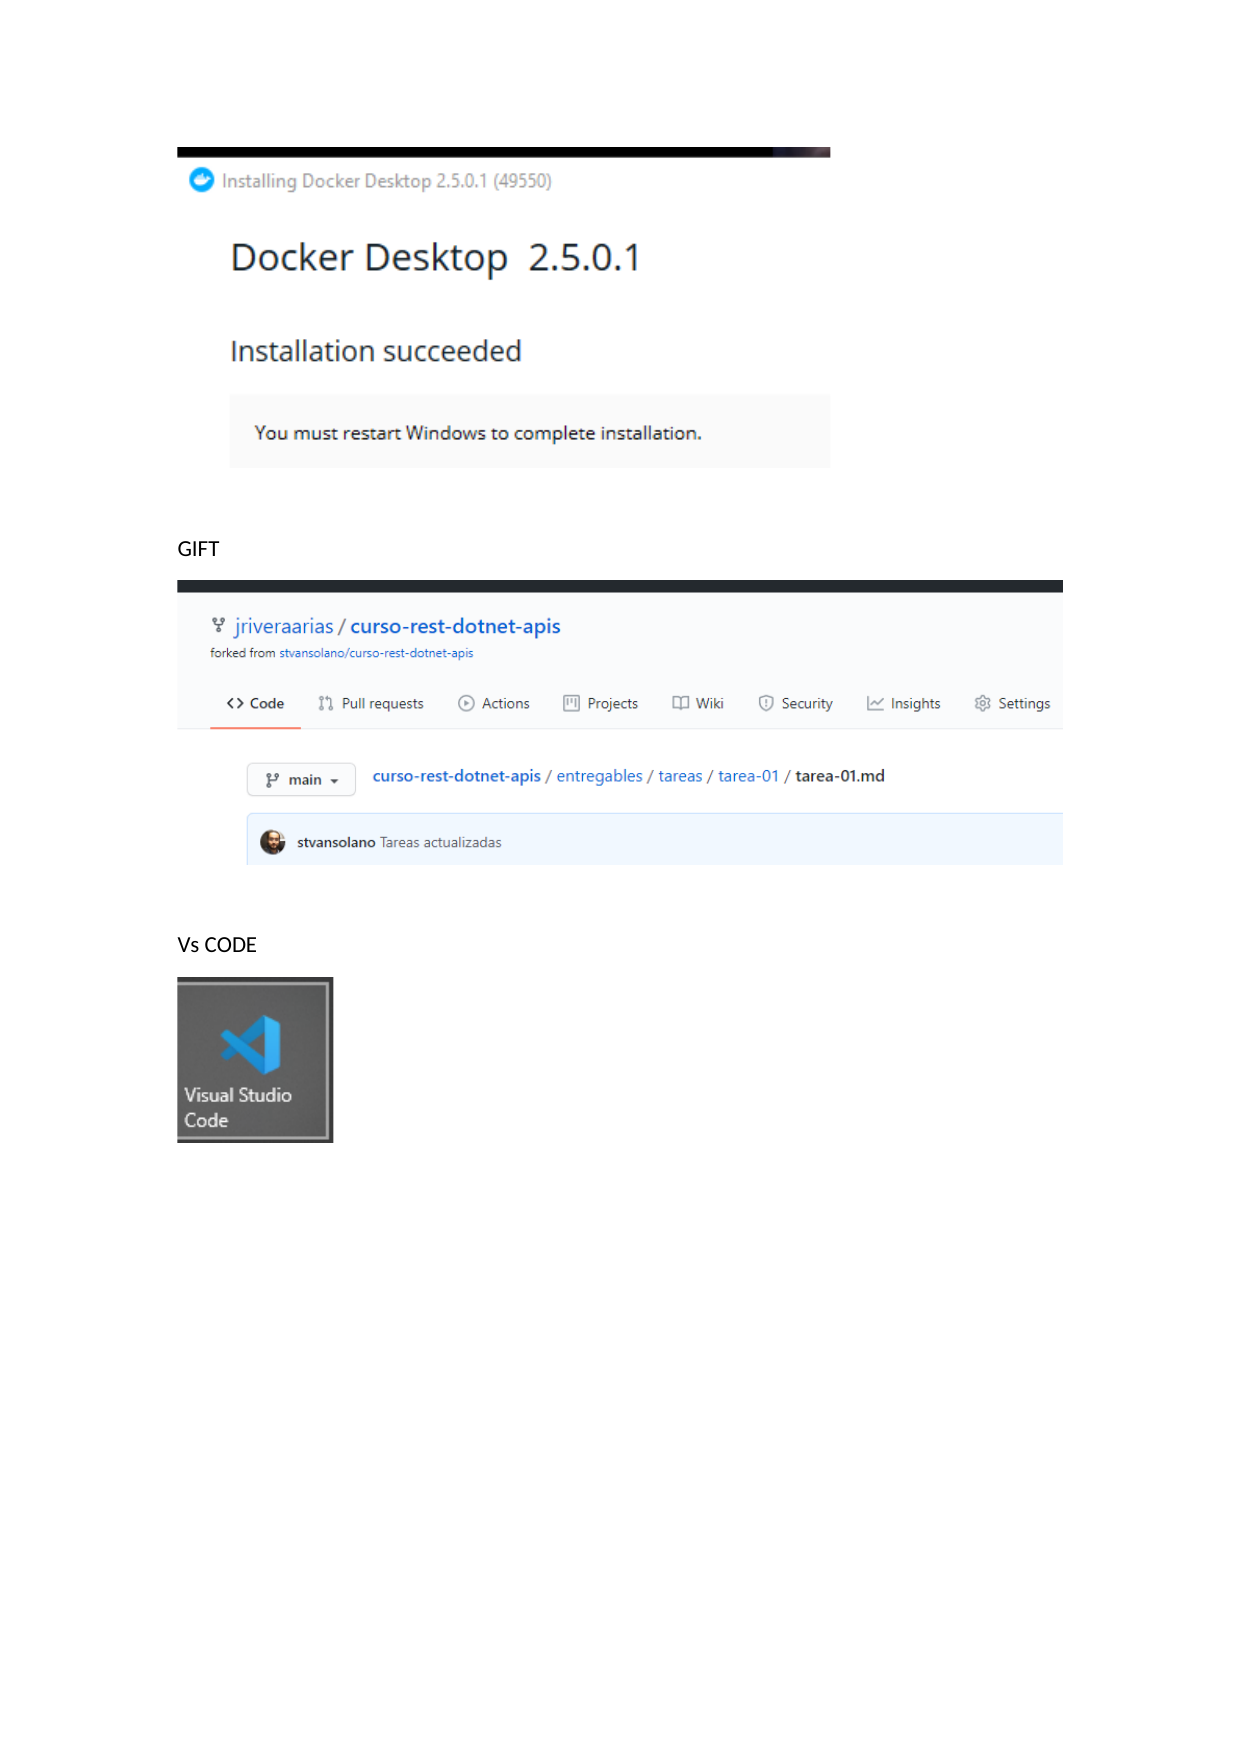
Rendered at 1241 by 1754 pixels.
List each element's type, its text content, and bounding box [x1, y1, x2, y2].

picture [177, 977, 334, 1143]
text GIFT [177, 534, 1063, 562]
picture [177, 580, 1063, 865]
picture [177, 147, 831, 468]
text Vs CODE [177, 930, 1063, 958]
